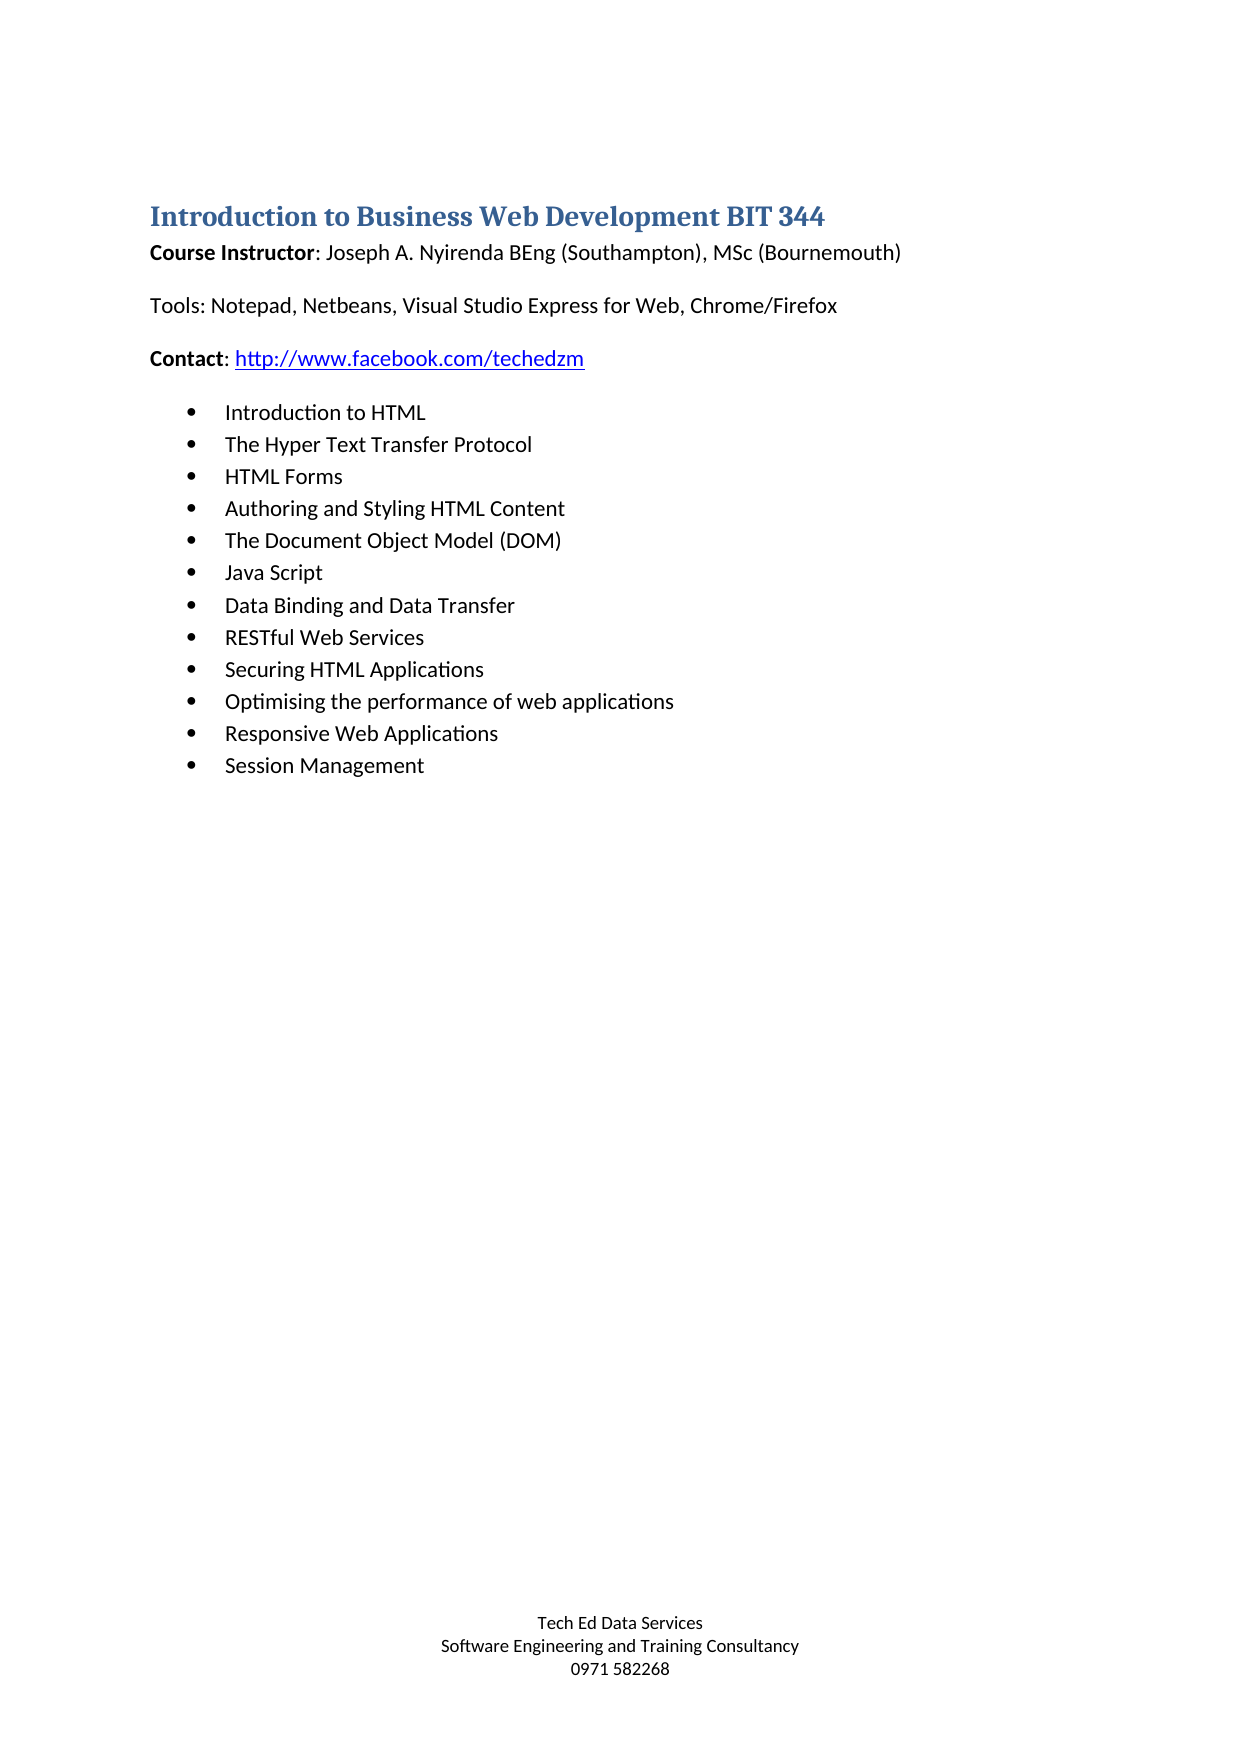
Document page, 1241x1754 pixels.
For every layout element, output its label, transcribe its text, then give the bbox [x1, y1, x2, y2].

list Session Management [187, 752, 1090, 780]
list HTML Forms [187, 462, 1090, 490]
list The Hyper Text Transfer Protocol [187, 430, 1090, 458]
list Java Script [187, 558, 1090, 587]
list Introduction to HTML [187, 398, 1090, 426]
list Authoring and Styling HTML Content [187, 494, 1090, 522]
text Tools: Notepad, Netbeans, Visual Studio Express for Web, Chrome/Firefox [150, 292, 1090, 319]
text Course Instructor: Joseph A. Nyirenda BEng (Southampton), MSc (Bournemouth) [150, 238, 1090, 267]
list RESTful Web Services [187, 623, 1090, 651]
list Responsive Web Applications [187, 719, 1090, 747]
list Data Binding and Data Transfer [187, 591, 1090, 619]
list Optimising the performance of web applications [187, 687, 1090, 715]
list The Document Object Model (DOM) [187, 526, 1090, 554]
text Contact: http://www.facebook.com/techedzm [150, 344, 1090, 373]
subtitle Introduction to Business Web Development BIT 344 [150, 200, 1090, 233]
list Securing HTML Applications [187, 655, 1090, 683]
